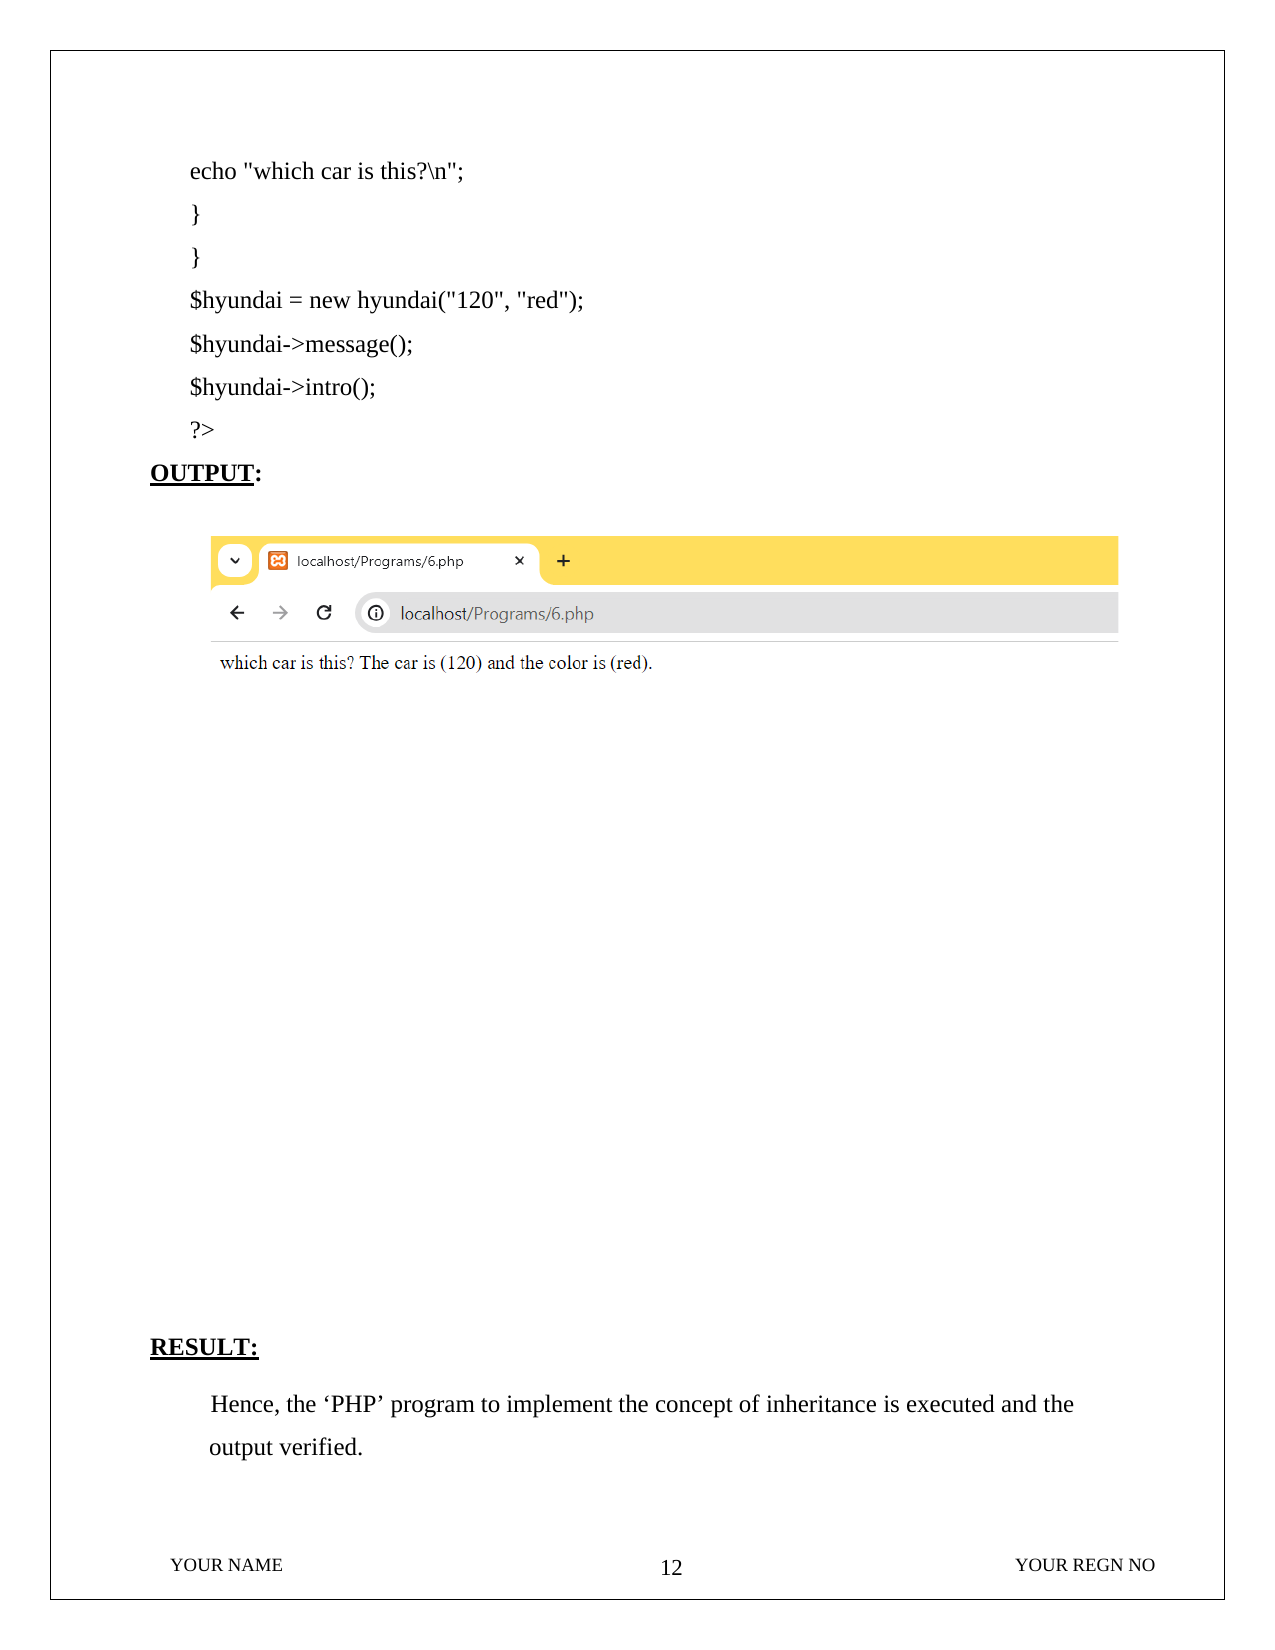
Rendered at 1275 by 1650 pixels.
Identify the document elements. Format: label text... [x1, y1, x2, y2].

picture [210, 536, 1119, 1059]
text Hence, the ‘PHP’ program to implement the concept of inheritance is executed and the output verified. [209, 1389, 1076, 1461]
text } [189, 199, 1214, 228]
text RESULT: [150, 1332, 1214, 1361]
text $hyundai->message(); [189, 329, 1214, 357]
text $hyundai->intro(); [189, 372, 1214, 401]
text echo "which car is this?\n"; [189, 156, 1214, 185]
text ?> [189, 415, 1214, 444]
subtitle OUTPUT: [150, 458, 1214, 487]
text } [189, 242, 1214, 271]
text $hyundai = new hyundai("120", "red"); [189, 286, 1214, 314]
